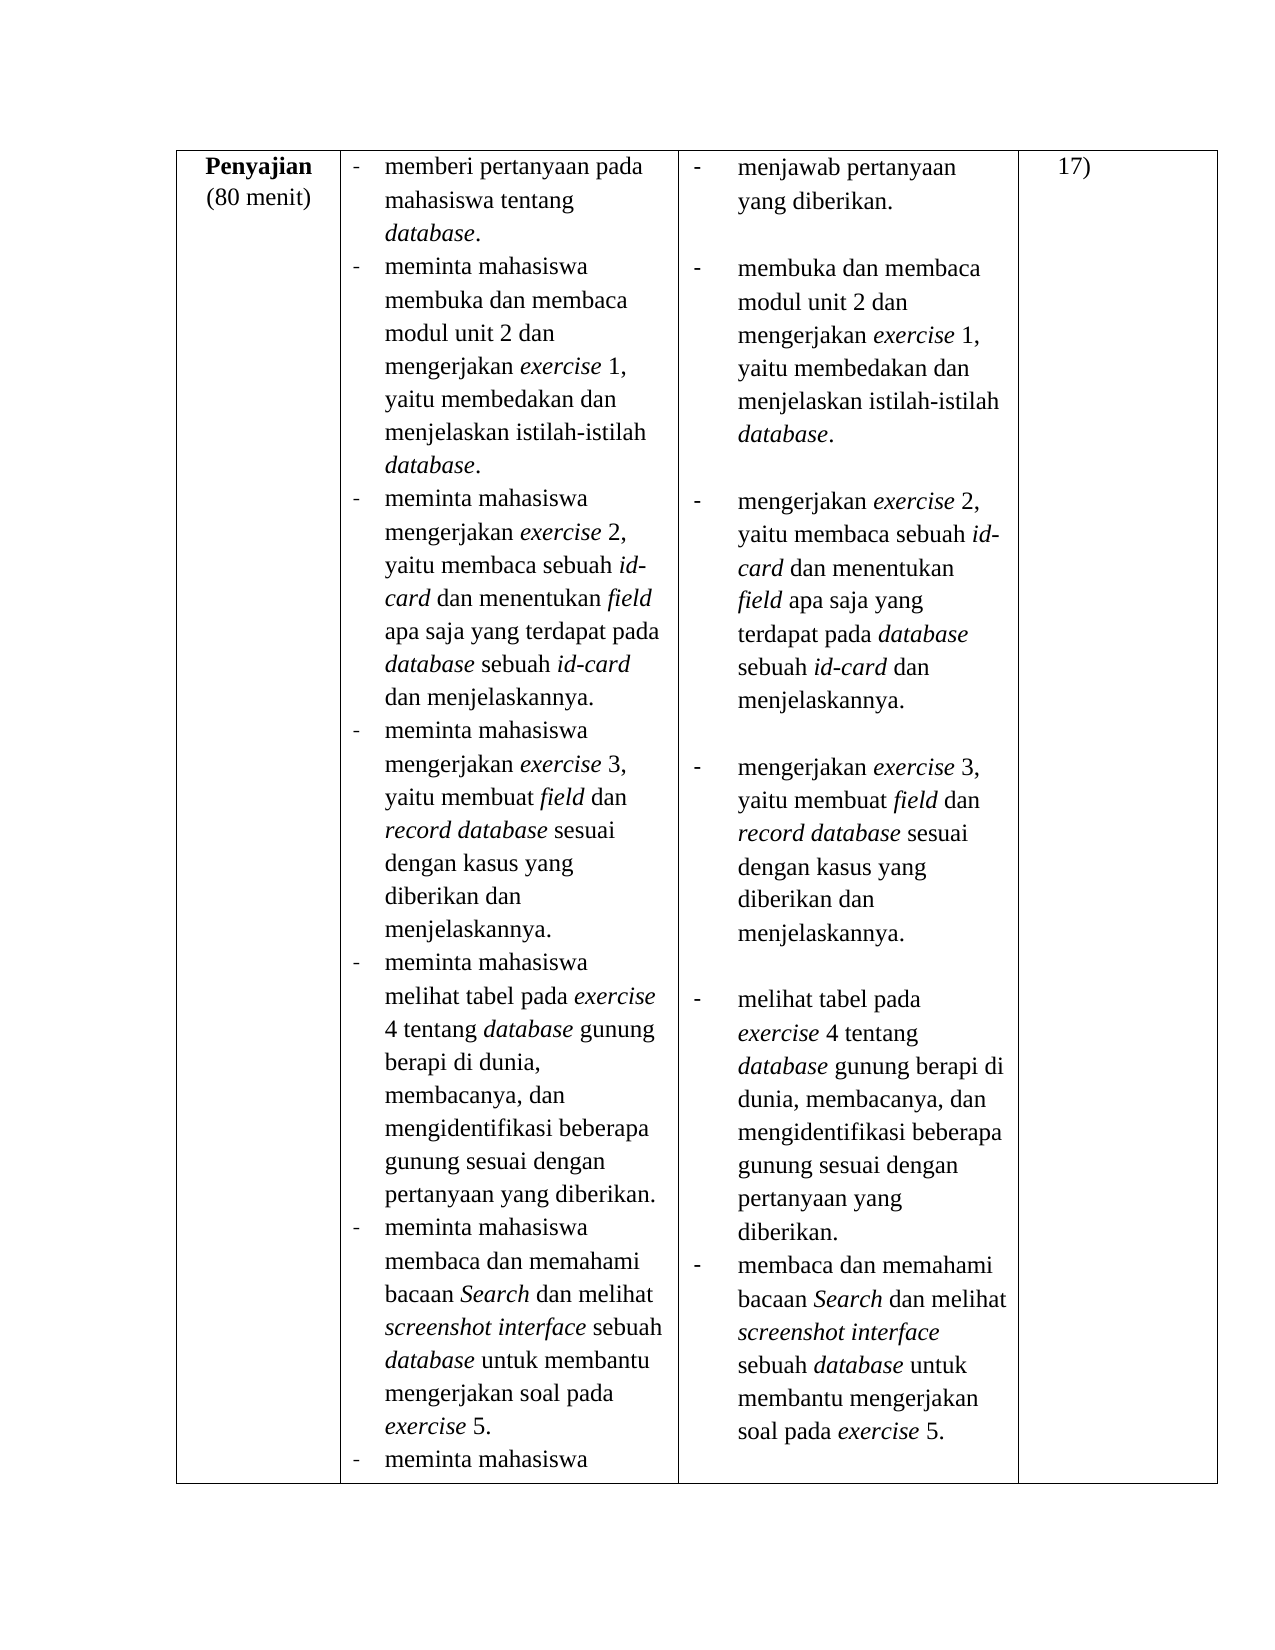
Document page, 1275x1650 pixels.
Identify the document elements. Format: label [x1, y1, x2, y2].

table_cell [341, 151, 678, 1482]
table_cell [1019, 151, 1217, 1482]
table_cell [679, 151, 1018, 1482]
table_cell [177, 151, 340, 1482]
